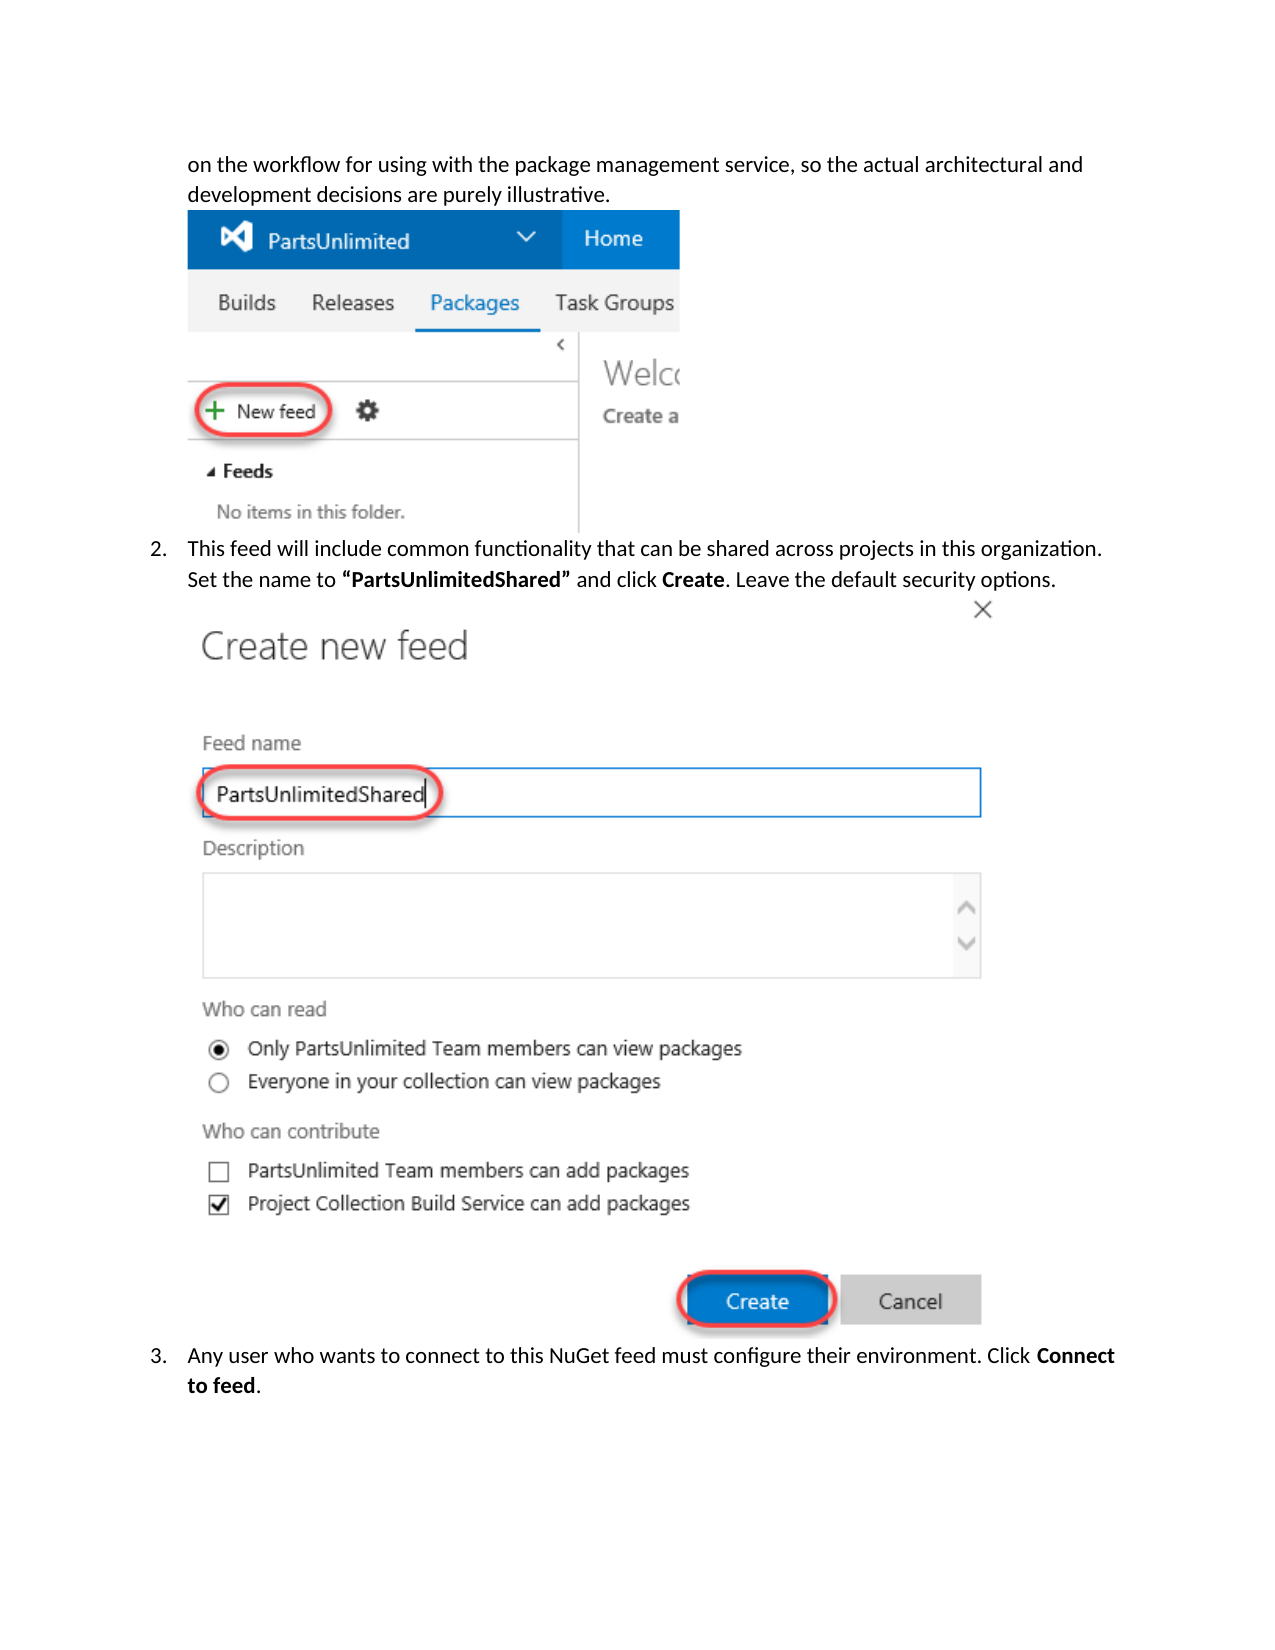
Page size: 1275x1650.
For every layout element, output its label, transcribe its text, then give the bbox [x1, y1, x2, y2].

list This feed will include common functionality that can be shared across projects in this organization. Set the name to “PartsUnlimitedShared” and click Create. Leave the default security options. [150, 534, 1125, 593]
list Any user who wants to connect to this NuGet feed must configure their environment. Click Connect to feed. [150, 1341, 1125, 1399]
picture [187, 210, 680, 533]
picture [187, 595, 1002, 1339]
